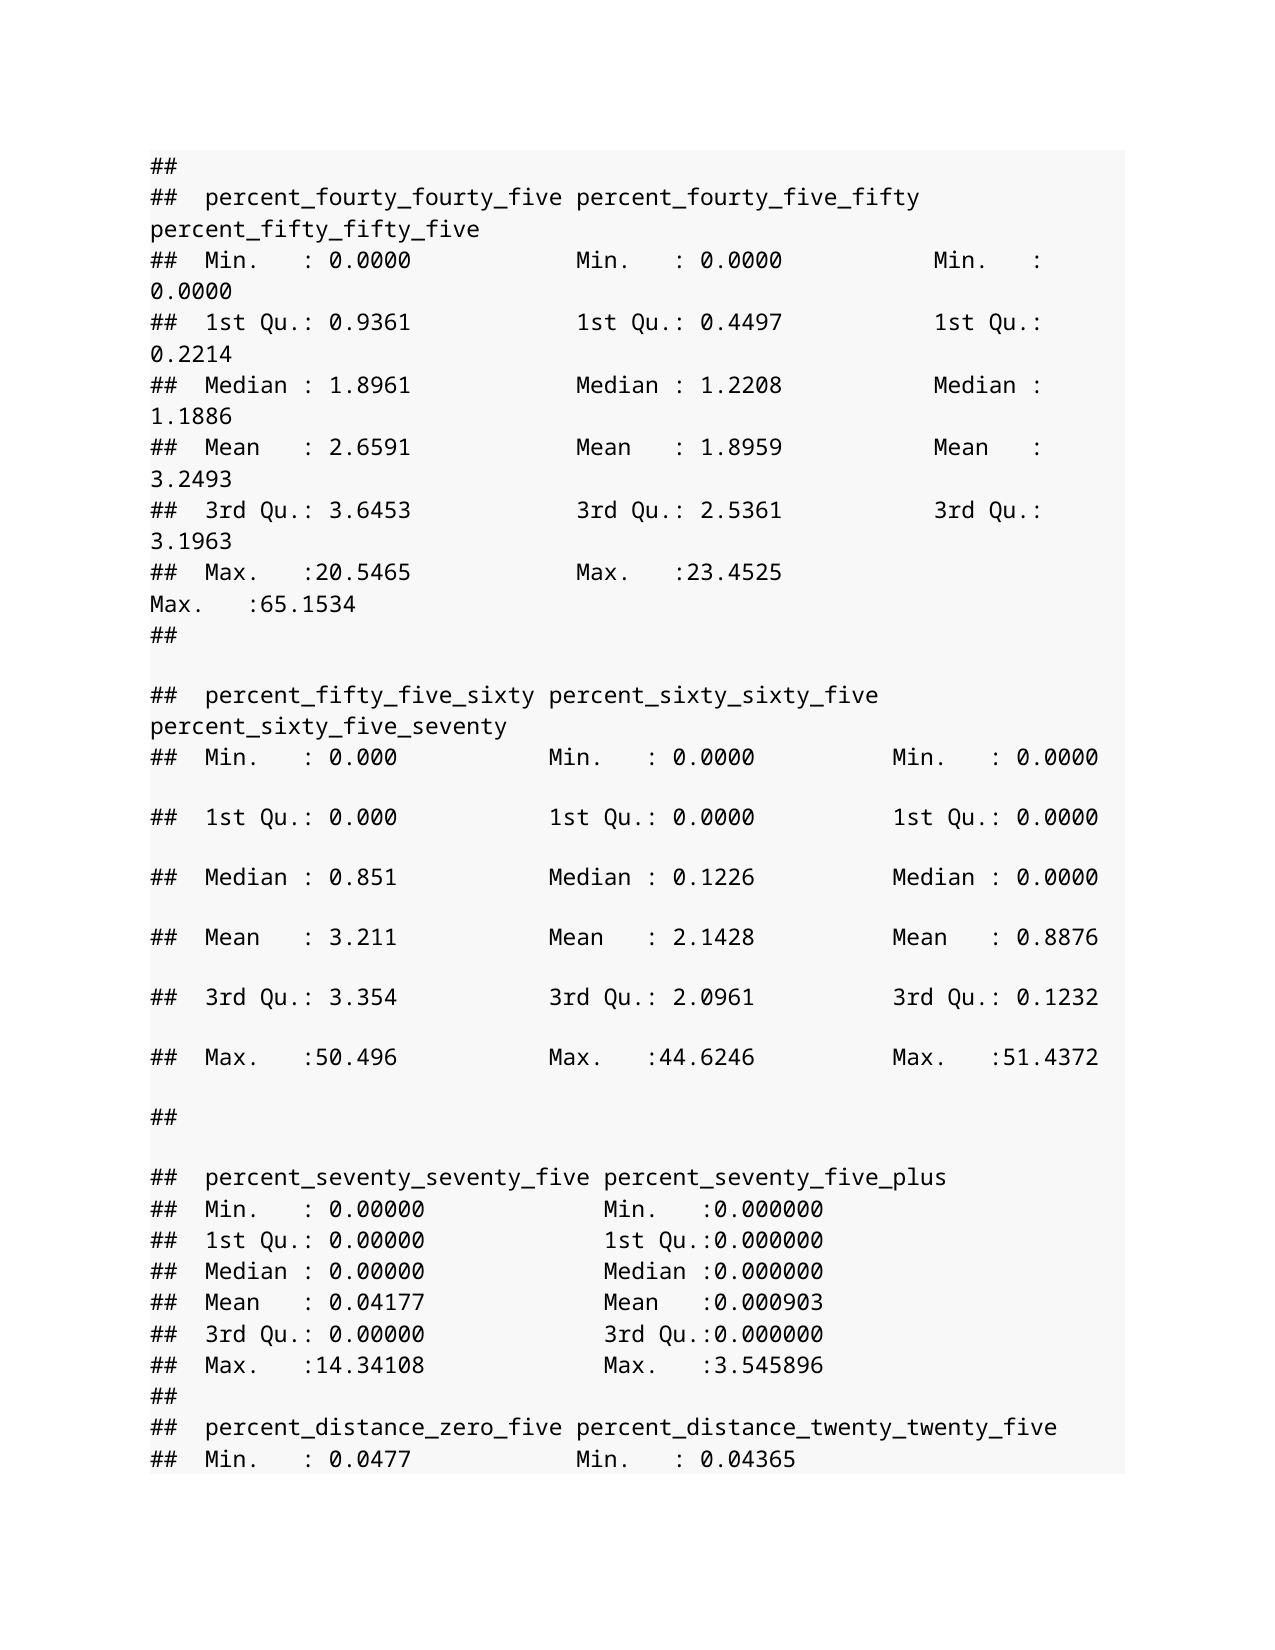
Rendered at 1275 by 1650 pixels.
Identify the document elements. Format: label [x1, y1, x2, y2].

text [150, 150, 1125, 1474]
